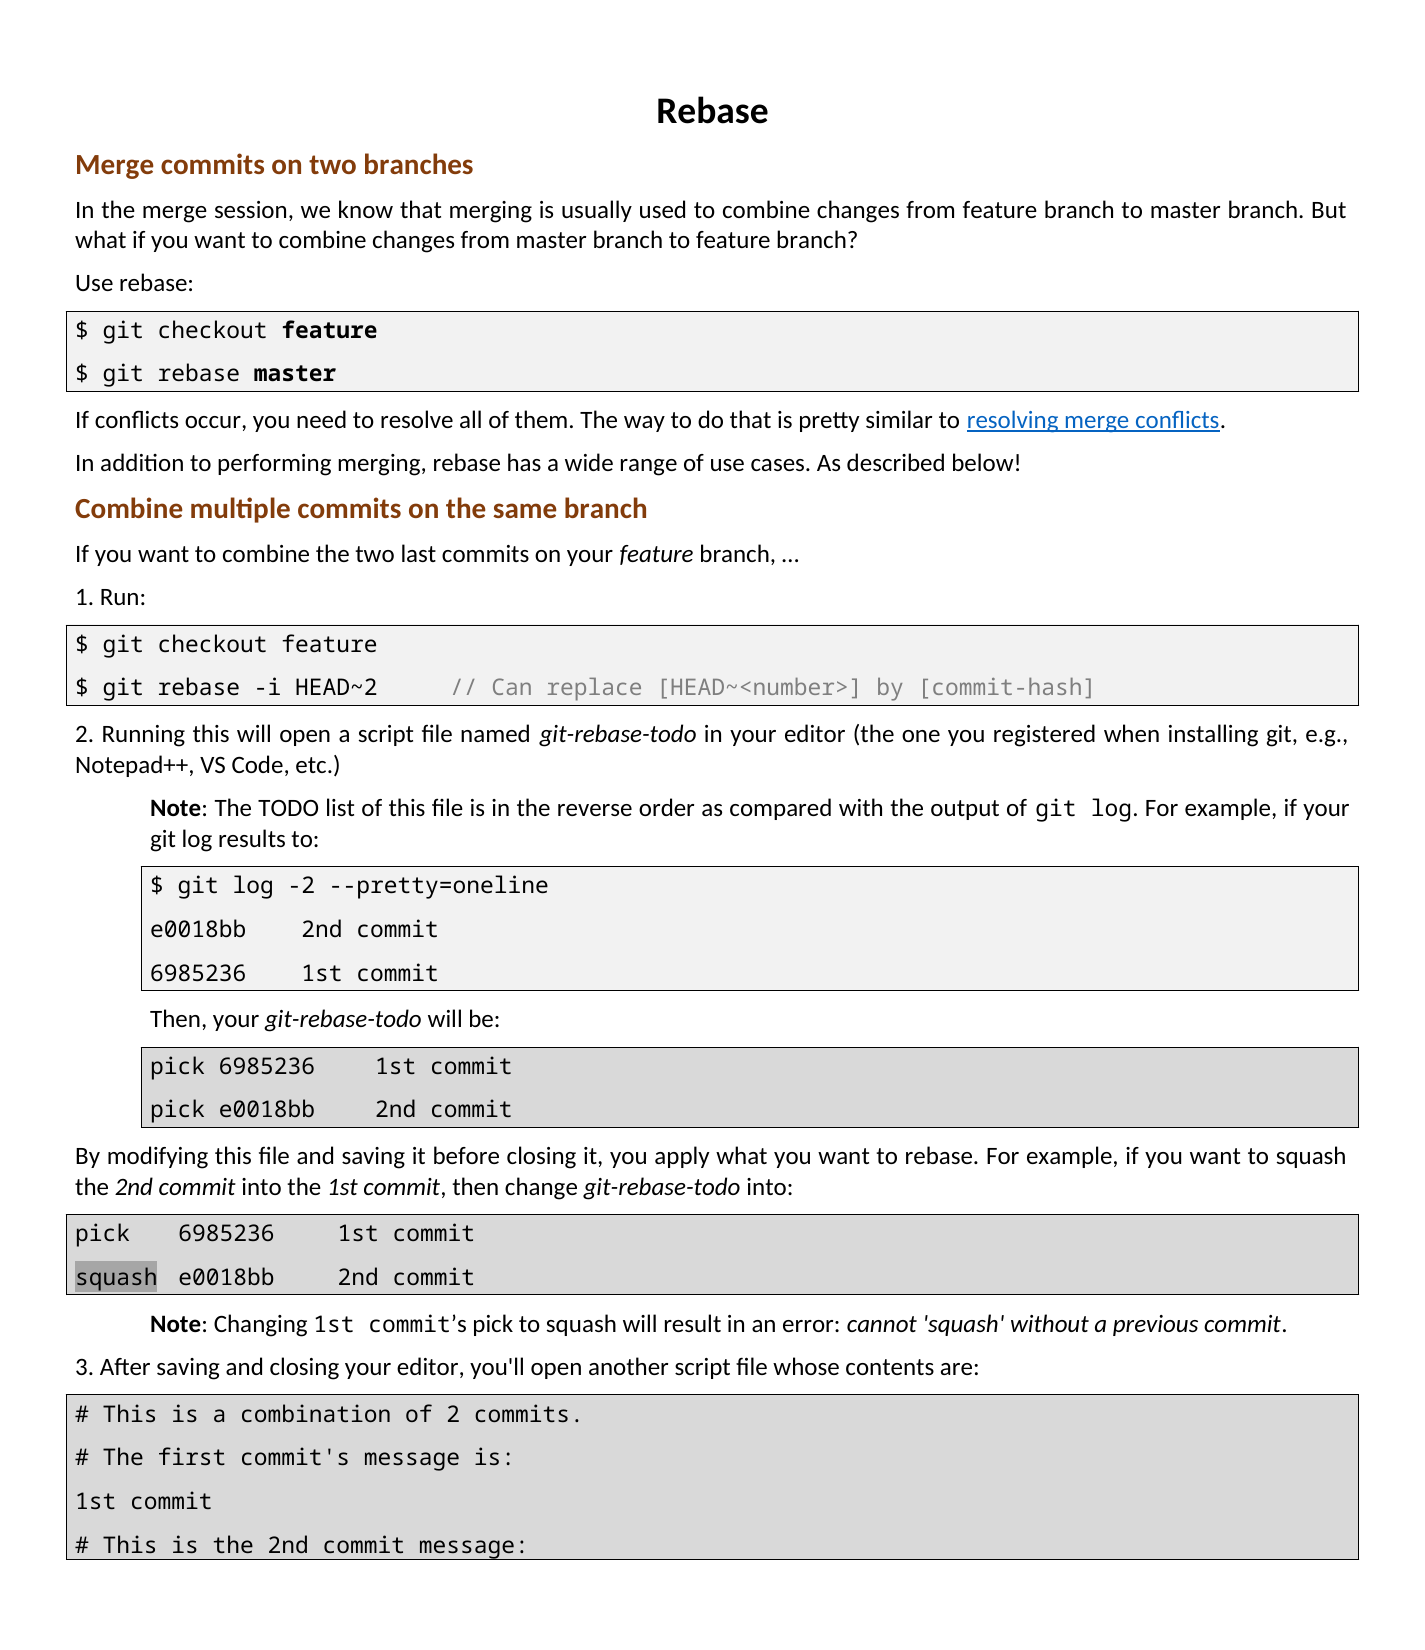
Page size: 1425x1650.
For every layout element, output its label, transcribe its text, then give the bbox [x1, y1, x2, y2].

text $ git rebase -i HEAD~2 // Can replace [HEAD~<number>] by [commit-hash] [67, 668, 1358, 705]
text pick 6985236 1st commit [142, 1048, 1358, 1081]
text squash e0018bb 2nd commit [67, 1258, 1358, 1294]
text $ git checkout feature [67, 312, 1358, 345]
text $ git rebase master [67, 354, 1358, 391]
subtitle Merge commits on two branches [75, 146, 1350, 181]
text # This is a combination of 2 commits. [67, 1395, 1358, 1429]
text In addition to performing merging, rebase has a wide range of use cases. As described below! [75, 447, 1350, 478]
text $ git log -2 --pretty=oneline [142, 867, 1358, 900]
text # The first commit's message is: [67, 1438, 1358, 1472]
text Then, your git-rebase-todo will be: [150, 1003, 1350, 1034]
text 3. After saving and closing your editor, you'll open another script file whose contents are: [75, 1351, 1350, 1382]
text If conflicts occur, you need to resolve all of them. The way to do that is pretty similar to resolving merge conflicts. [75, 404, 1350, 435]
text pick e0018bb 2nd commit [142, 1090, 1358, 1127]
text Use rebase: [75, 267, 1350, 298]
text In the merge session, we know that merging is usually used to combine changes from feature branch to master branch. But what if you want to combine changes from master branch to feature branch? [75, 194, 1350, 255]
text By modifying this file and saving it before closing it, you apply what you want to rebase. For example, if you want to squash the 2nd commit into the 1st commit, then change git-rebase-todo into: [75, 1140, 1350, 1201]
text 6985236 1st commit [142, 953, 1358, 990]
text 1st commit [67, 1482, 1358, 1516]
subtitle Rebase [75, 87, 1350, 133]
text 2. Running this will open a script file named git-rebase-todo in your editor (the one you registered when installing git, e.g., Notepad++, VS Code, etc.) [75, 718, 1350, 779]
text e0018bb 2nd commit [142, 910, 1358, 944]
text If you want to combine the two last commits on your feature branch, … [75, 538, 1350, 569]
text Note: Changing 1st commit’s pick to squash will result in an error: cannot 'squash' without a previous commit. [150, 1308, 1350, 1339]
subtitle Combine multiple commits on the same branch [75, 490, 1350, 526]
text Note: The TODO list of this file is in the reverse order as compared with the output of git log. For example, if your git log results to: [150, 792, 1350, 853]
text $ git checkout feature [67, 626, 1358, 659]
text 1. Run: [75, 581, 1350, 612]
text pick 6985236 1st commit [67, 1215, 1358, 1248]
text # This is the 2nd commit message: [67, 1526, 1358, 1559]
